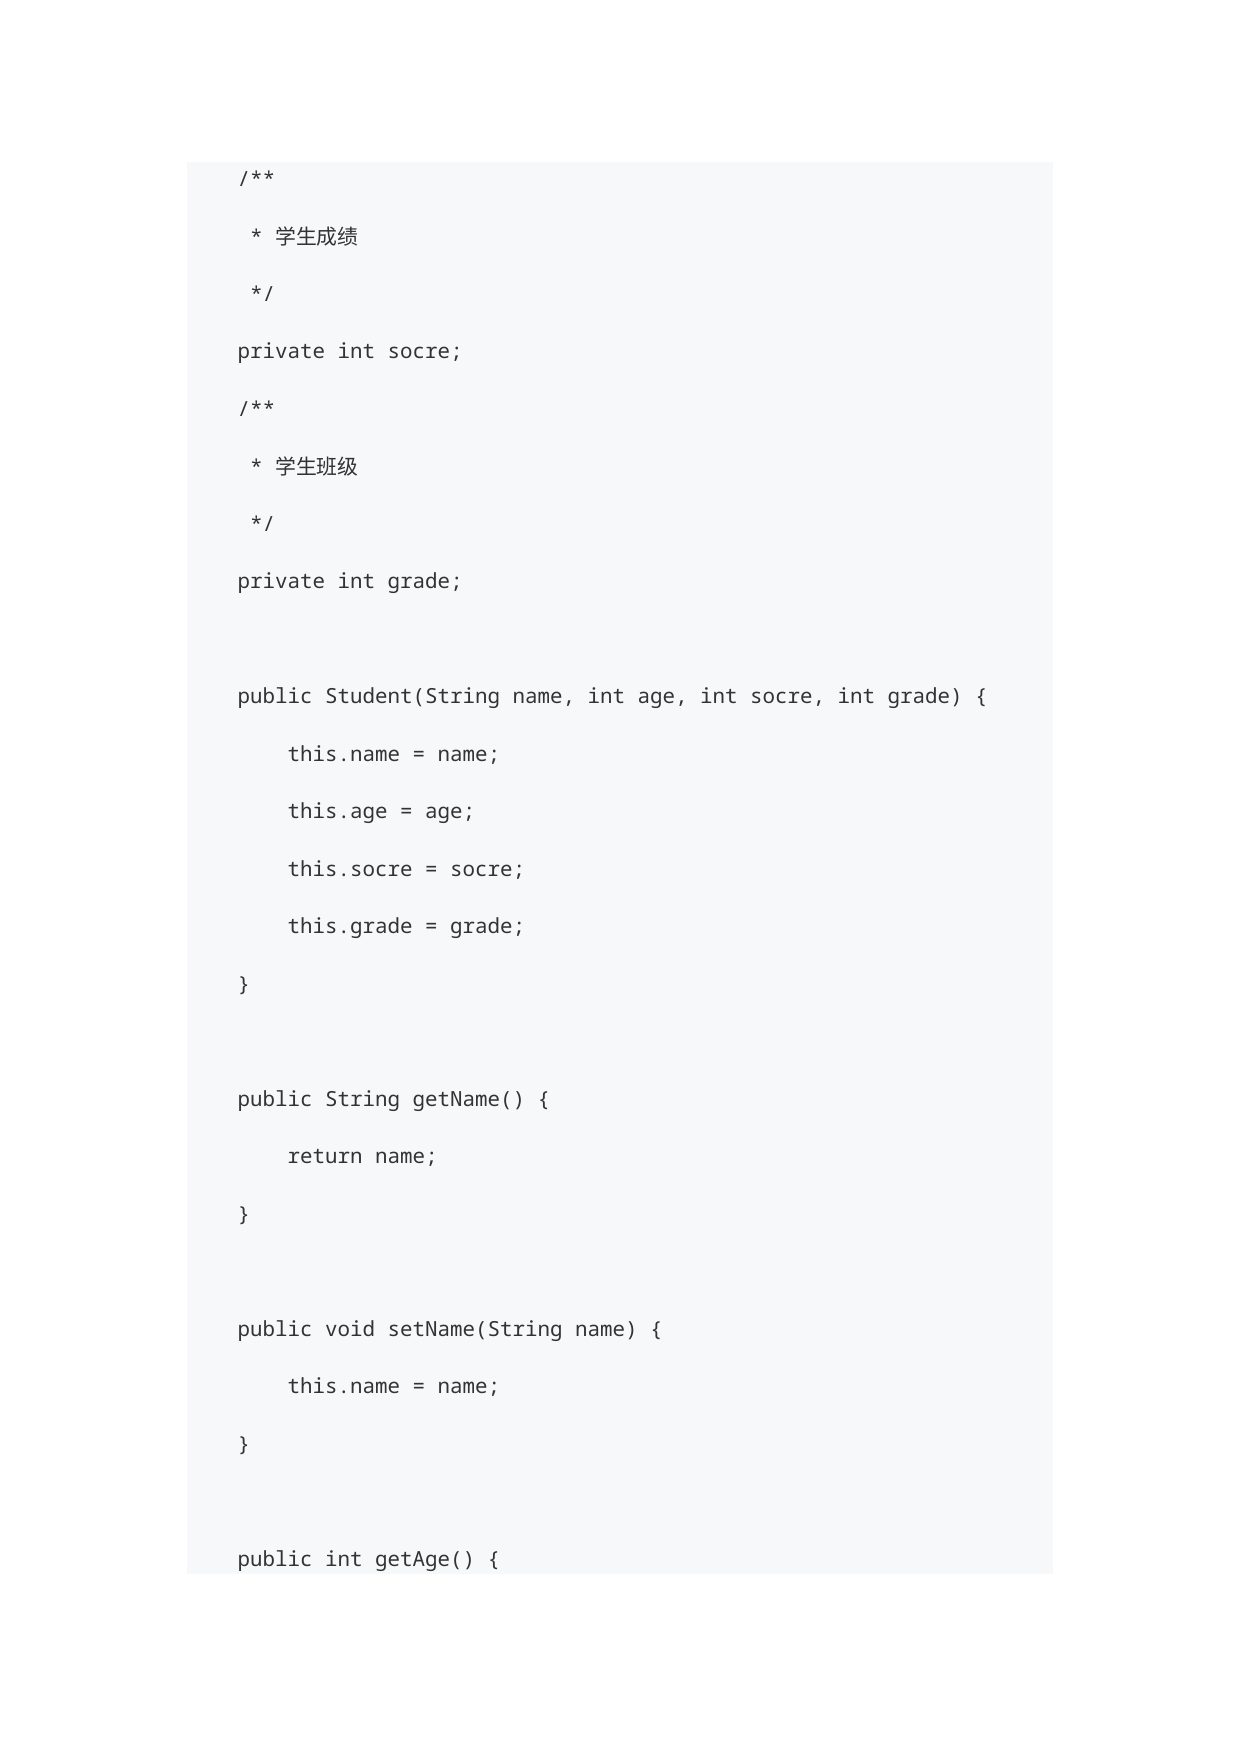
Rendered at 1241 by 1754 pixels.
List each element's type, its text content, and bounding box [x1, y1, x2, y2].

text public void setName(String name) { [187, 1312, 1053, 1344]
text } [187, 967, 1053, 999]
text /** [187, 392, 1053, 424]
text this.age = age; [187, 794, 1053, 827]
text this.name = name; [187, 1369, 1053, 1402]
text } [187, 1427, 1053, 1459]
text this.grade = grade; [187, 909, 1053, 942]
text */ [187, 507, 1053, 539]
text this.socre = socre; [187, 852, 1053, 884]
text * 学生成绩 [187, 219, 1053, 252]
text this.name = name; [187, 737, 1053, 769]
text return name; [187, 1139, 1053, 1172]
text private int socre; [187, 334, 1053, 367]
text public Student(String name, int age, int socre, int grade) { [187, 679, 1053, 712]
text */ [187, 277, 1053, 309]
text /** [187, 162, 1053, 194]
text } [187, 1197, 1053, 1229]
text public int getAge() { [187, 1542, 1053, 1574]
text * 学生班级 [187, 449, 1053, 482]
text public String getName() { [187, 1082, 1053, 1114]
text private int grade; [187, 564, 1053, 597]
